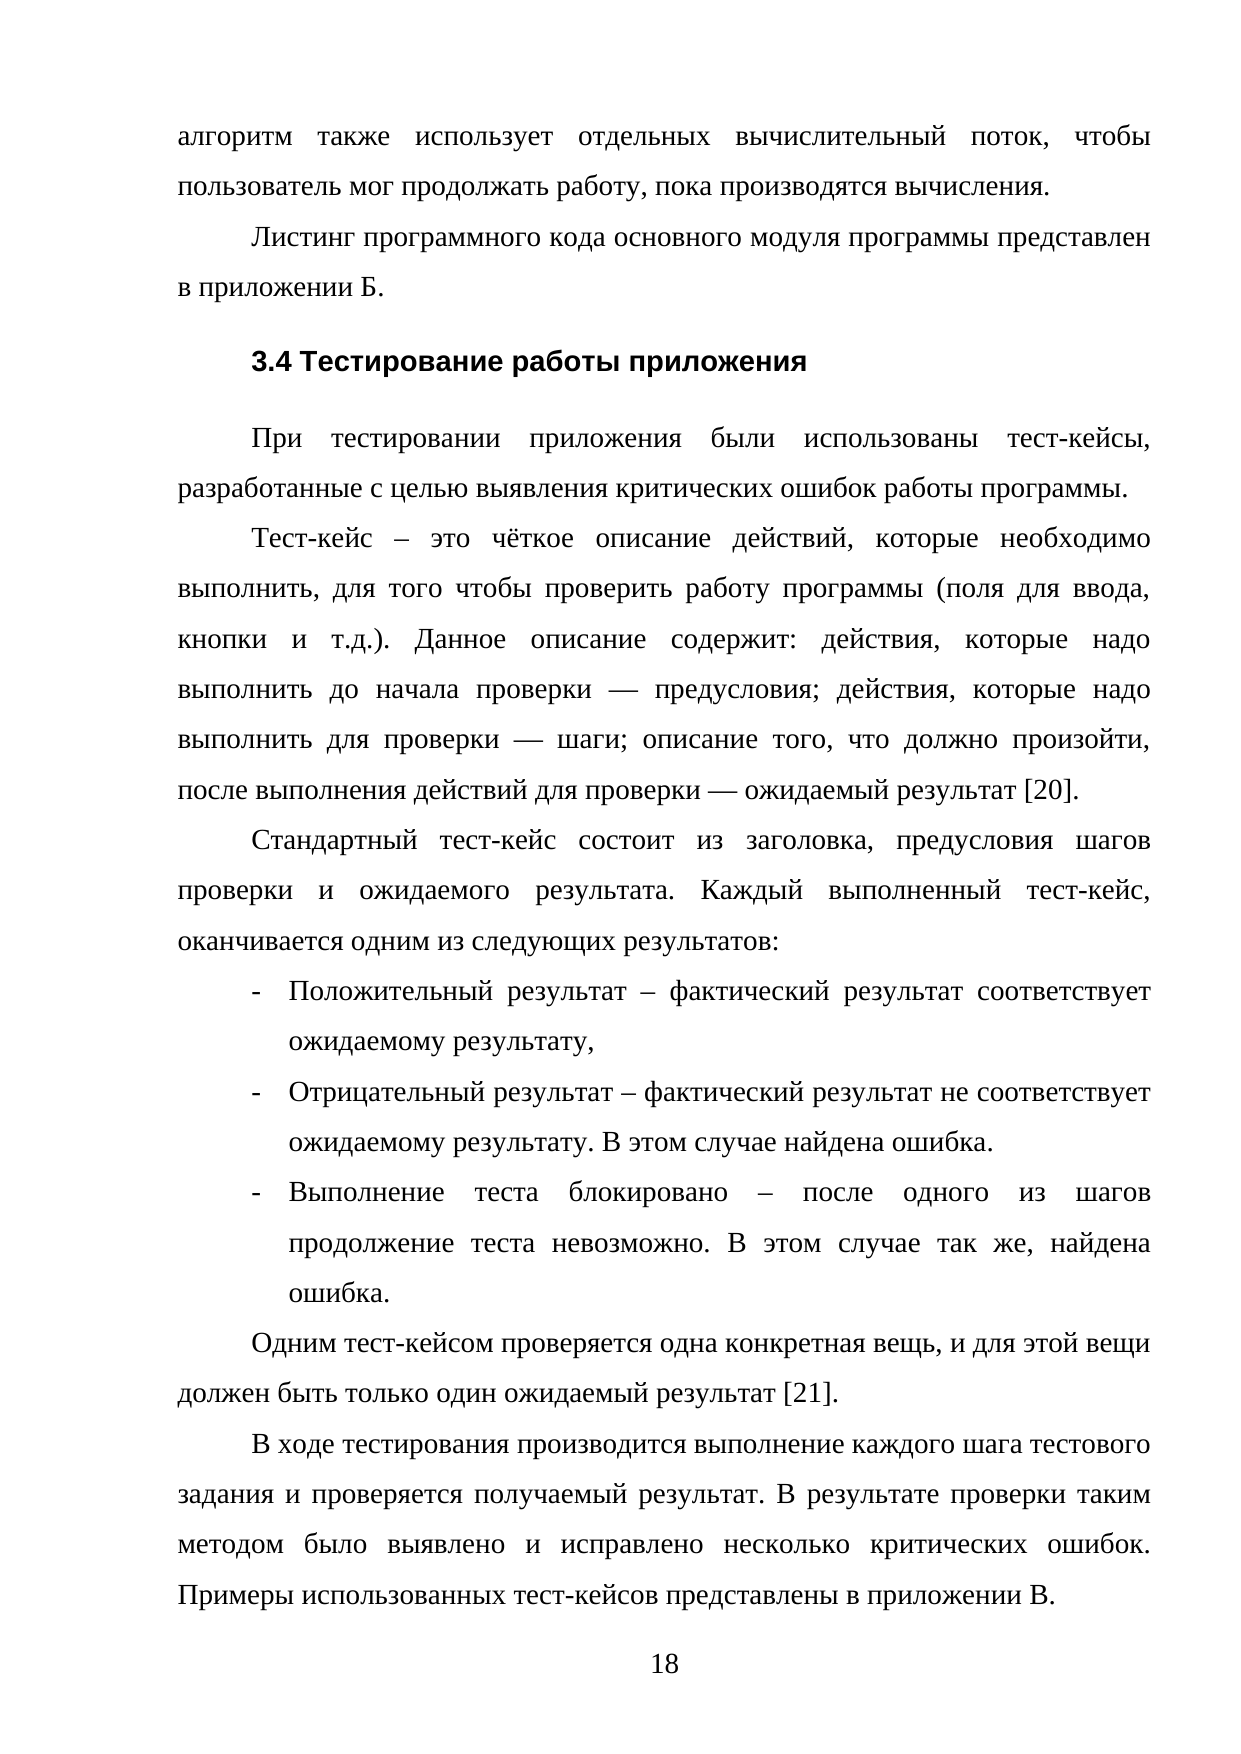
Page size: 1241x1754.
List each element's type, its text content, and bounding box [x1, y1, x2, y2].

subtitle 3.4 Тестирование работы приложения [177, 344, 1152, 378]
text Положительный результат – фактический результат соответствует ожидаемому результату, [251, 973, 1152, 1057]
text При тестировании приложения были использованы тест-кейсы, разработанные с целью выявления критических ошибок работы программы. [177, 420, 1152, 503]
text Отрицательный результат – фактический результат не соответствует ожидаемому результату. В этом случае найдена ошибка. [251, 1074, 1152, 1158]
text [177, 118, 1152, 202]
text В ходе тестирования производится выполнение каждого шага тестового задания и проверяется получаемый результат. В результате проверки таким методом было выявлено и исправлено несколько критических ошибок. Примеры использованных тест-кейсов представлены в приложении В. [177, 1426, 1152, 1610]
text Стандартный тест-кейс состоит из заголовка, предусловия шагов проверки и ожидаемого результата. Каждый выполненный тест-кейс, оканчивается одним из следующих результатов: [177, 822, 1152, 956]
text Тест-кейс – это чёткое описание действий, которые необходимо выполнить, для того чтобы проверить работу программы (поля для ввода, кнопки и т.д.). Данное описание содержит: действия, которые надо выполнить до начала проверки — предусловия; действия, которые надо выполнить для проверки — шаги; описание того, что должно произойти, после выполнения действий для проверки — ожидаемый результат [20]. [177, 520, 1152, 805]
text Выполнение теста блокировано – после одного из шагов продолжение теста невозможно. В этом случае так же, найдена ошибка. [251, 1174, 1152, 1308]
text Листинг программного кода основного модуля программы представлен в приложении Б. [177, 219, 1152, 303]
text Одним тест-кейсом проверяется одна конкретная вещь, и для этой вещи должен быть только один ожидаемый результат [21]. [177, 1325, 1152, 1409]
